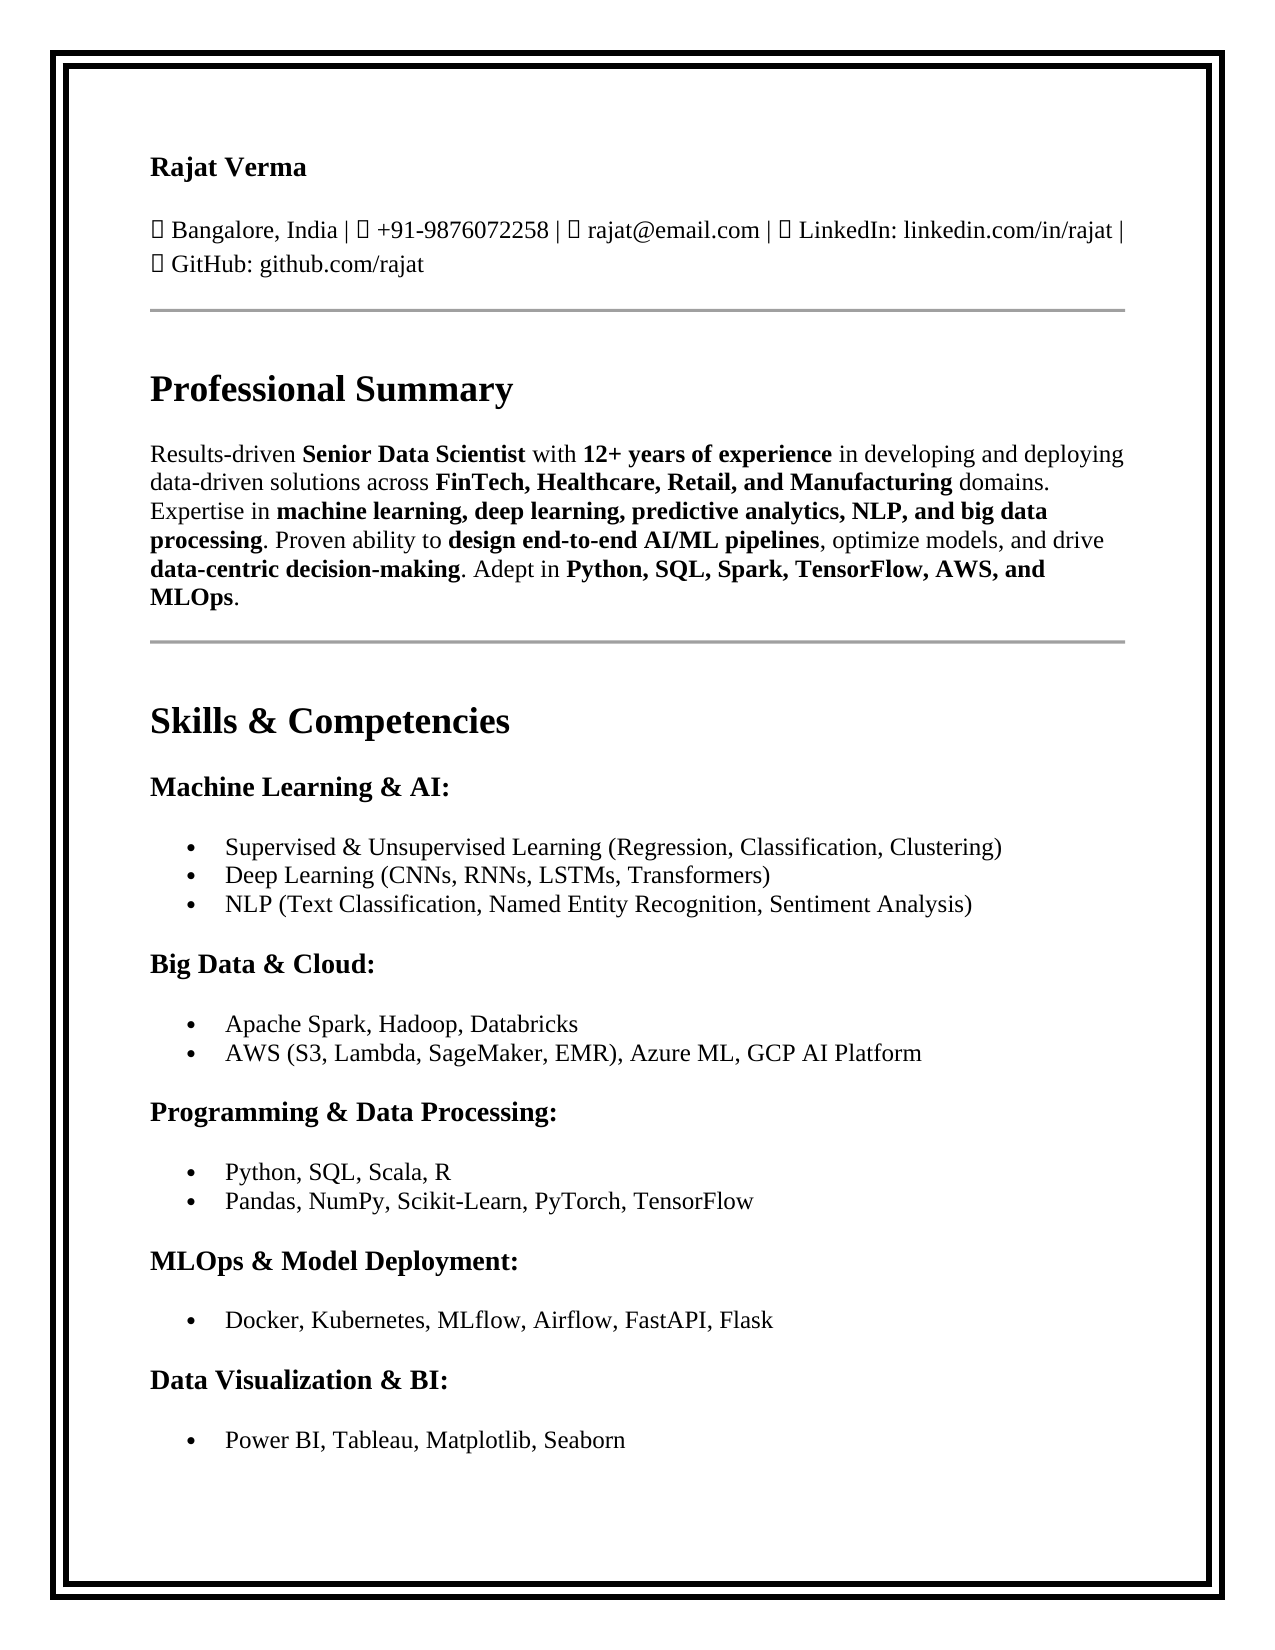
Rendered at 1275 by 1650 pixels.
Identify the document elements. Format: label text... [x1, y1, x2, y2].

text Data Visualization & BI: [150, 1363, 1125, 1396]
list Power BI, Tableau, Matplotlib, Seaborn [187, 1425, 1125, 1453]
list Apache Spark, Hadoop, Databricks [187, 1009, 1125, 1038]
list Docker, Kubernetes, MLflow, Airflow, FastAPI, Flask [187, 1305, 1125, 1334]
text Programming & Data Processing: [150, 1096, 1125, 1128]
text Rajat Verma [150, 150, 1125, 182]
list Deep Learning (CNNs, RNNs, LSTMs, Transformers) [187, 861, 1125, 889]
list AWS (S3, Lambda, SageMaker, EMR), Azure ML, GCP AI Platform [187, 1038, 1125, 1066]
list NLP (Text Classification, Named Entity Recognition, Sentiment Analysis) [187, 889, 1125, 918]
list Python, SQL, Scala, R [187, 1157, 1125, 1186]
text Professional Summary [150, 366, 1125, 409]
text 📍 Bangalore, India | 📞 +91-9876072258 | 📧 rajat@email.com | 🔗 LinkedIn: linkedin.com/in/rajat | 🔗 GitHub: github.com/rajat [150, 212, 1125, 280]
list Supervised & Unsupervised Learning (Regression, Classification, Clustering) [187, 832, 1125, 861]
text Results-driven Senior Data Scientist with 12+ years of experience in developing and deploying data-driven solutions across FinTech, Healthcare, Retail, and Manufacturing domains. Expertise in machine learning, deep learning, predictive analytics, NLP, and big data processing. Proven ability to design end-to-end AI/ML pipelines, optimize models, and drive data-centric decision-making. Adept in Python, SQL, Spark, TensorFlow, AWS, and MLOps. [150, 439, 1125, 611]
list Pandas, NumPy, Scikit-Learn, PyTorch, TensorFlow [187, 1186, 1125, 1214]
text Big Data & Cloud: [150, 947, 1125, 980]
text MLOps & Model Deployment: [150, 1244, 1125, 1276]
text Skills & Competencies [150, 698, 1125, 741]
text Machine Learning & AI: [150, 770, 1125, 803]
